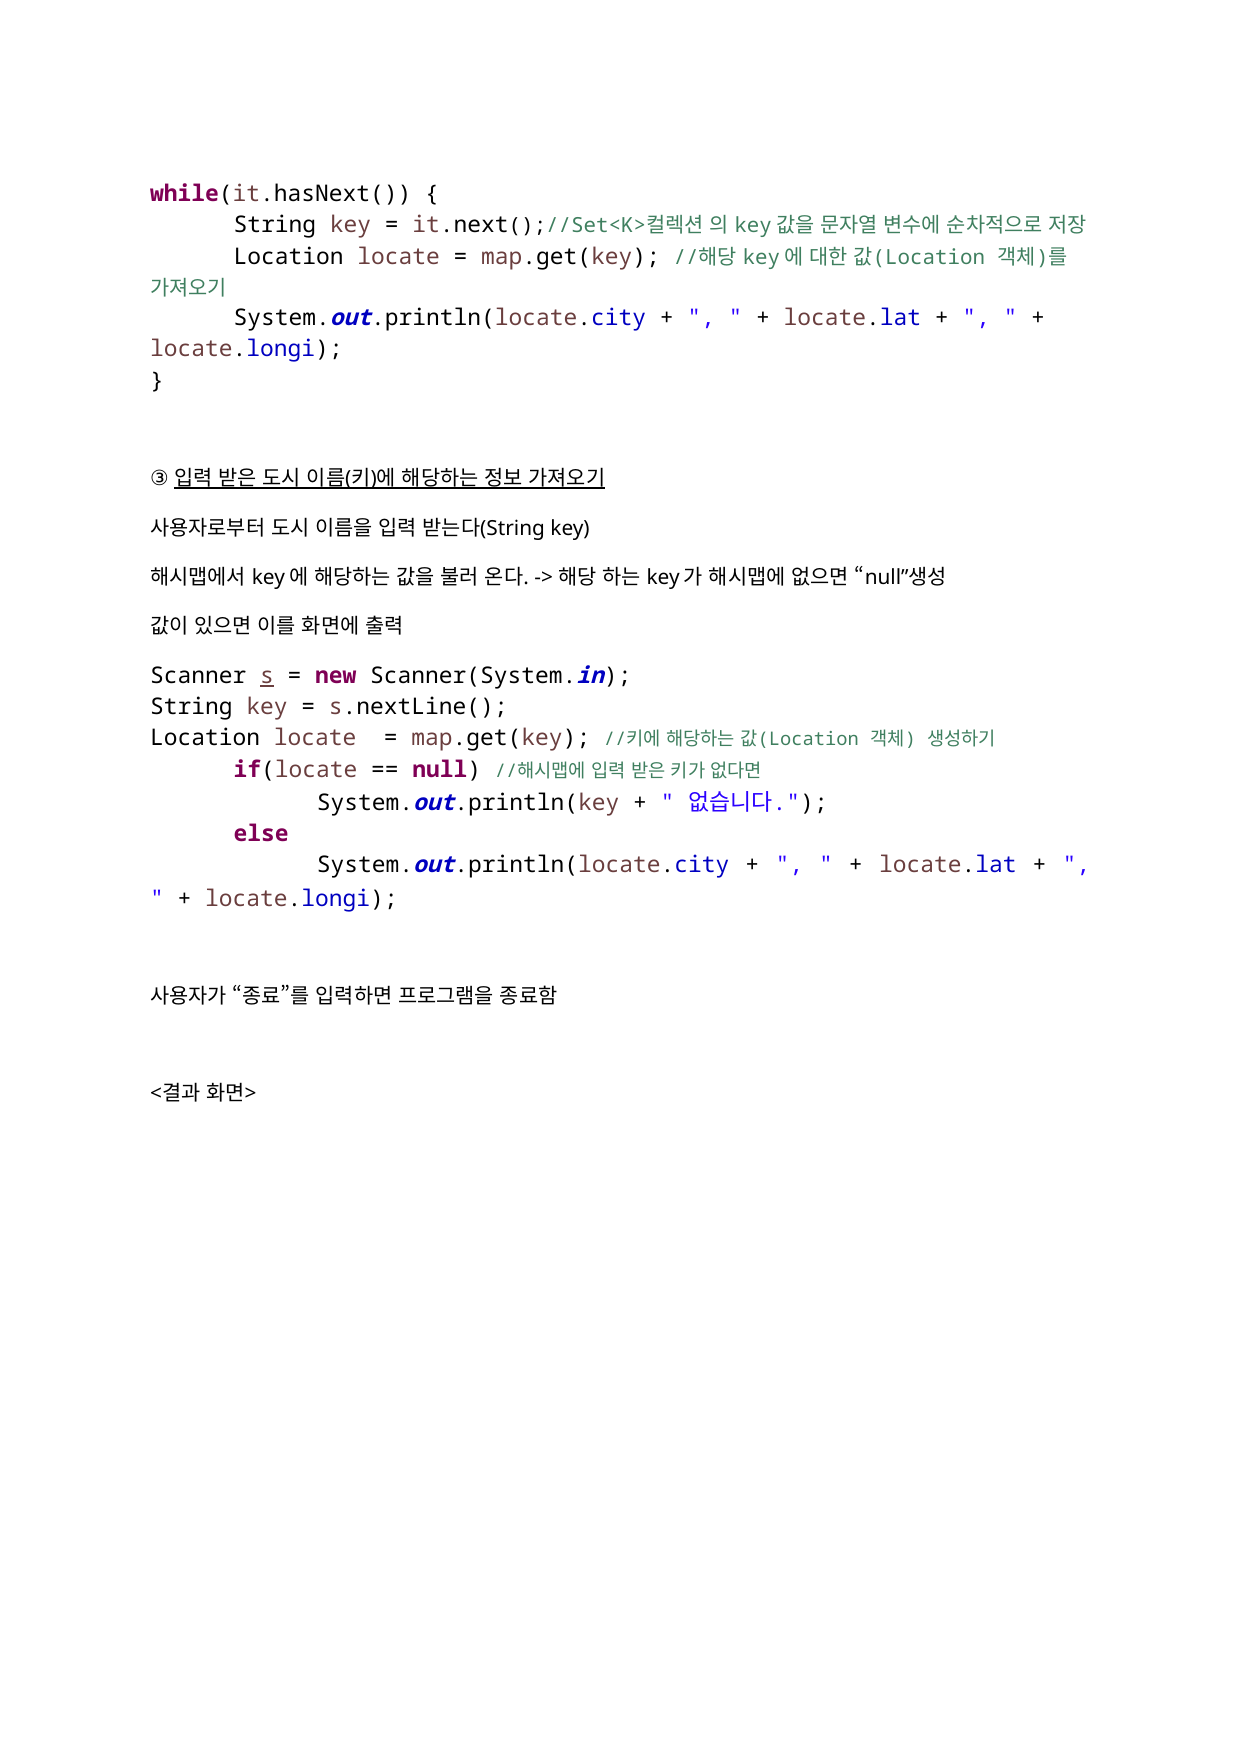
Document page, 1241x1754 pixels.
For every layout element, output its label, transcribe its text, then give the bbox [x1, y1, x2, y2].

text <결과 화면> [150, 1076, 1090, 1107]
text System.out.println(locate.city + ", " + locate.lat + ", " + locate.longi); [150, 301, 1090, 364]
text 사용자로부터 도시 이름을 입력 받는다(String key) [150, 511, 1090, 541]
text Location locate = map.get(key); //키에 해당하는 값(Location 객체) 생성하기 [150, 721, 1090, 752]
text Location locate = map.get(key); //해당 key에 대한 값(Location 객체)를 가져오기 [150, 240, 1090, 301]
text else [150, 817, 1090, 848]
text System.out.println(key + " 없습니다."); [150, 784, 1090, 817]
text 해시맵에서 key에 해당하는 값을 불러 온다. -> 해당 하는 key가 해시맵에 없으면 “null”생성 [150, 560, 1090, 590]
text 사용자가 “종료”를 입력하면 프로그램을 종료함 [150, 980, 1090, 1010]
text Scanner s = new Scanner(System.in); [150, 659, 1090, 690]
text } [150, 364, 1090, 395]
text ③ 입력 받은 도시 이름(키)에 해당하는 정보 가져오기 [150, 461, 1090, 492]
text while(it.hasNext()) { [150, 177, 1090, 208]
text 값이 있으면 이를 화면에 출력 [150, 609, 1090, 640]
text System.out.println(locate.city + ", " + locate.lat + ", " + locate.longi); [150, 848, 1090, 913]
text if(locate == null) //해시맵에 입력 받은 키가 없다면 [150, 752, 1090, 784]
text String key = it.next();//Set<K>컬렉션 의 key값을 문자열 변수에 순차적으로 저장 [150, 208, 1090, 240]
text String key = s.nextLine(); [150, 690, 1090, 721]
